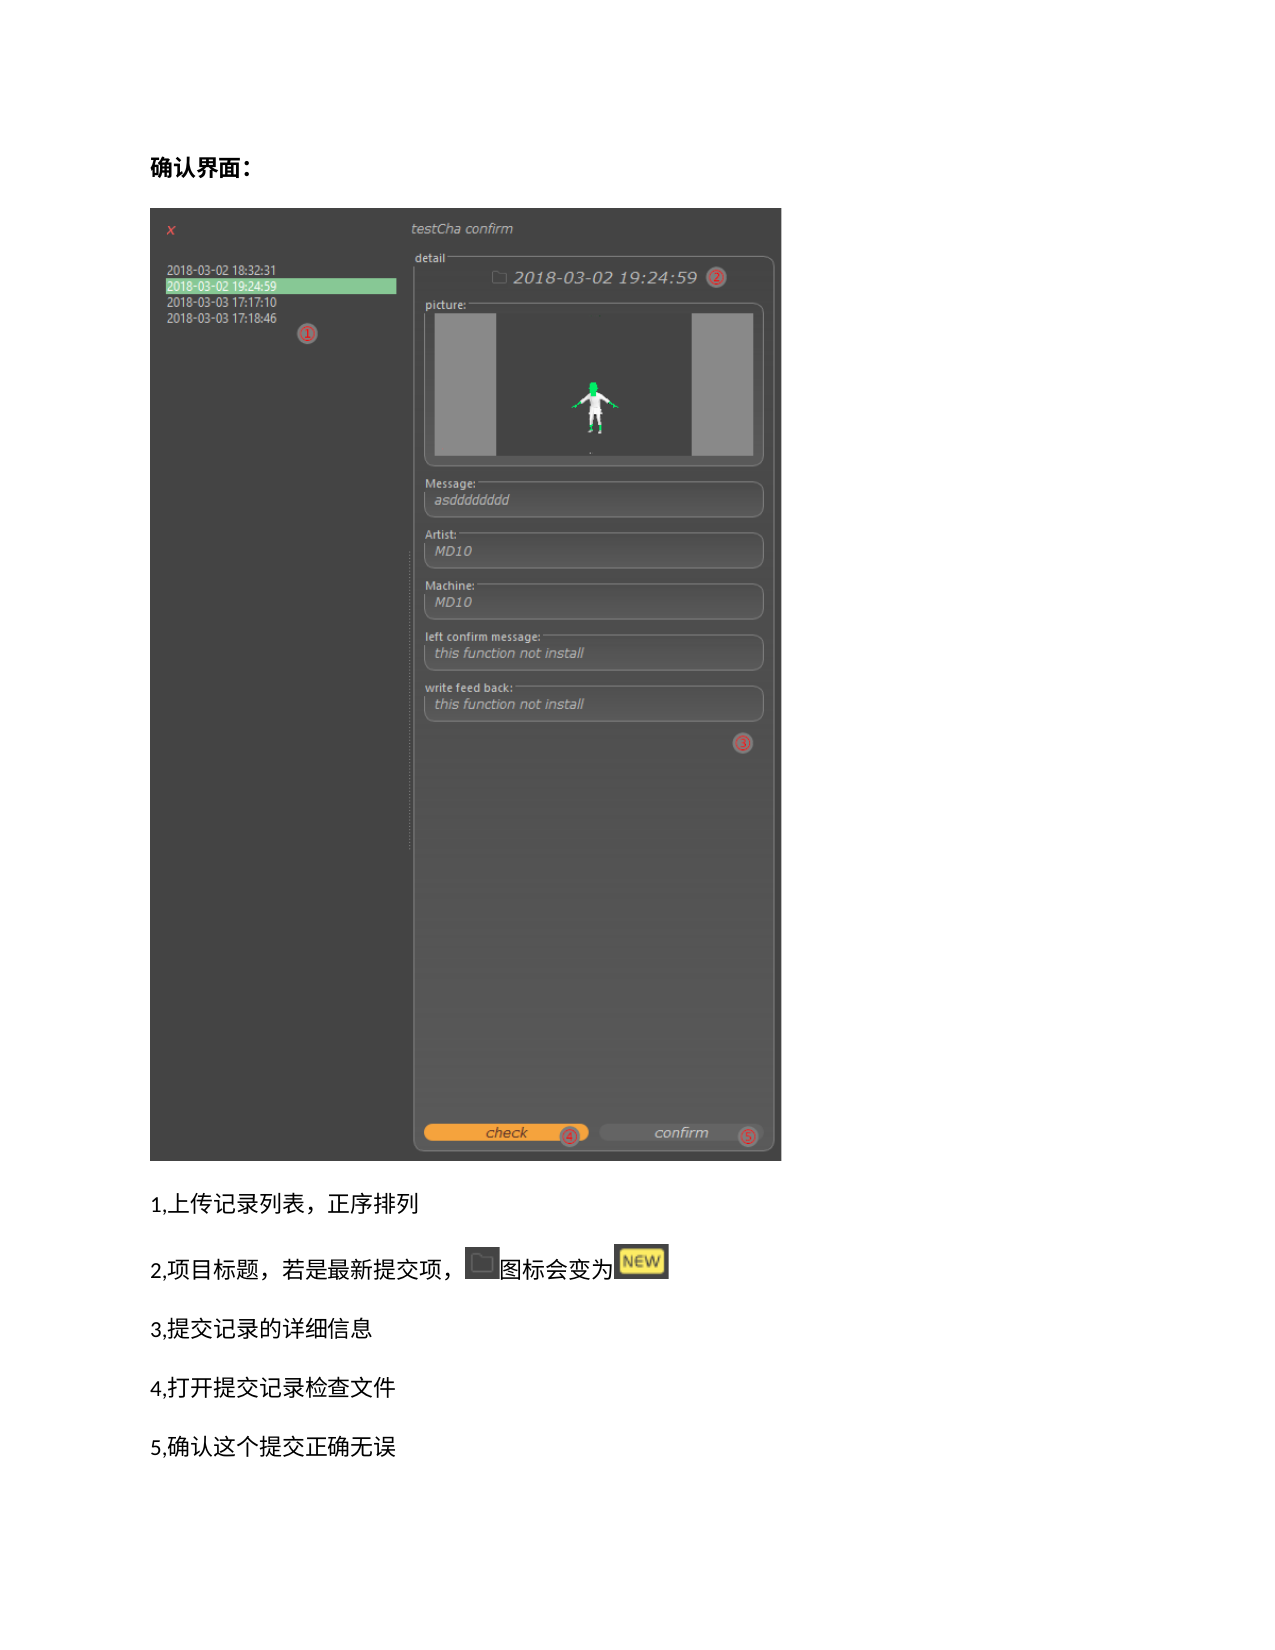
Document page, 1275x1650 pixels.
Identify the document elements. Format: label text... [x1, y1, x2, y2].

picture [465, 1247, 500, 1279]
text 5,已检查项确认界面： [150, 150, 1125, 183]
text 4,打开提交记录检查文件 [150, 1370, 1125, 1403]
picture [614, 1244, 669, 1279]
picture [150, 208, 782, 1161]
text 1,上传记录列表，正序排列 [150, 1186, 1125, 1219]
text 5,确认这个提交正确无误 [150, 1429, 1125, 1462]
text 3,提交记录的详细信息 [150, 1311, 1125, 1344]
text 2,项目标题，若是最新提交项，图标会变为 [150, 1244, 1125, 1286]
